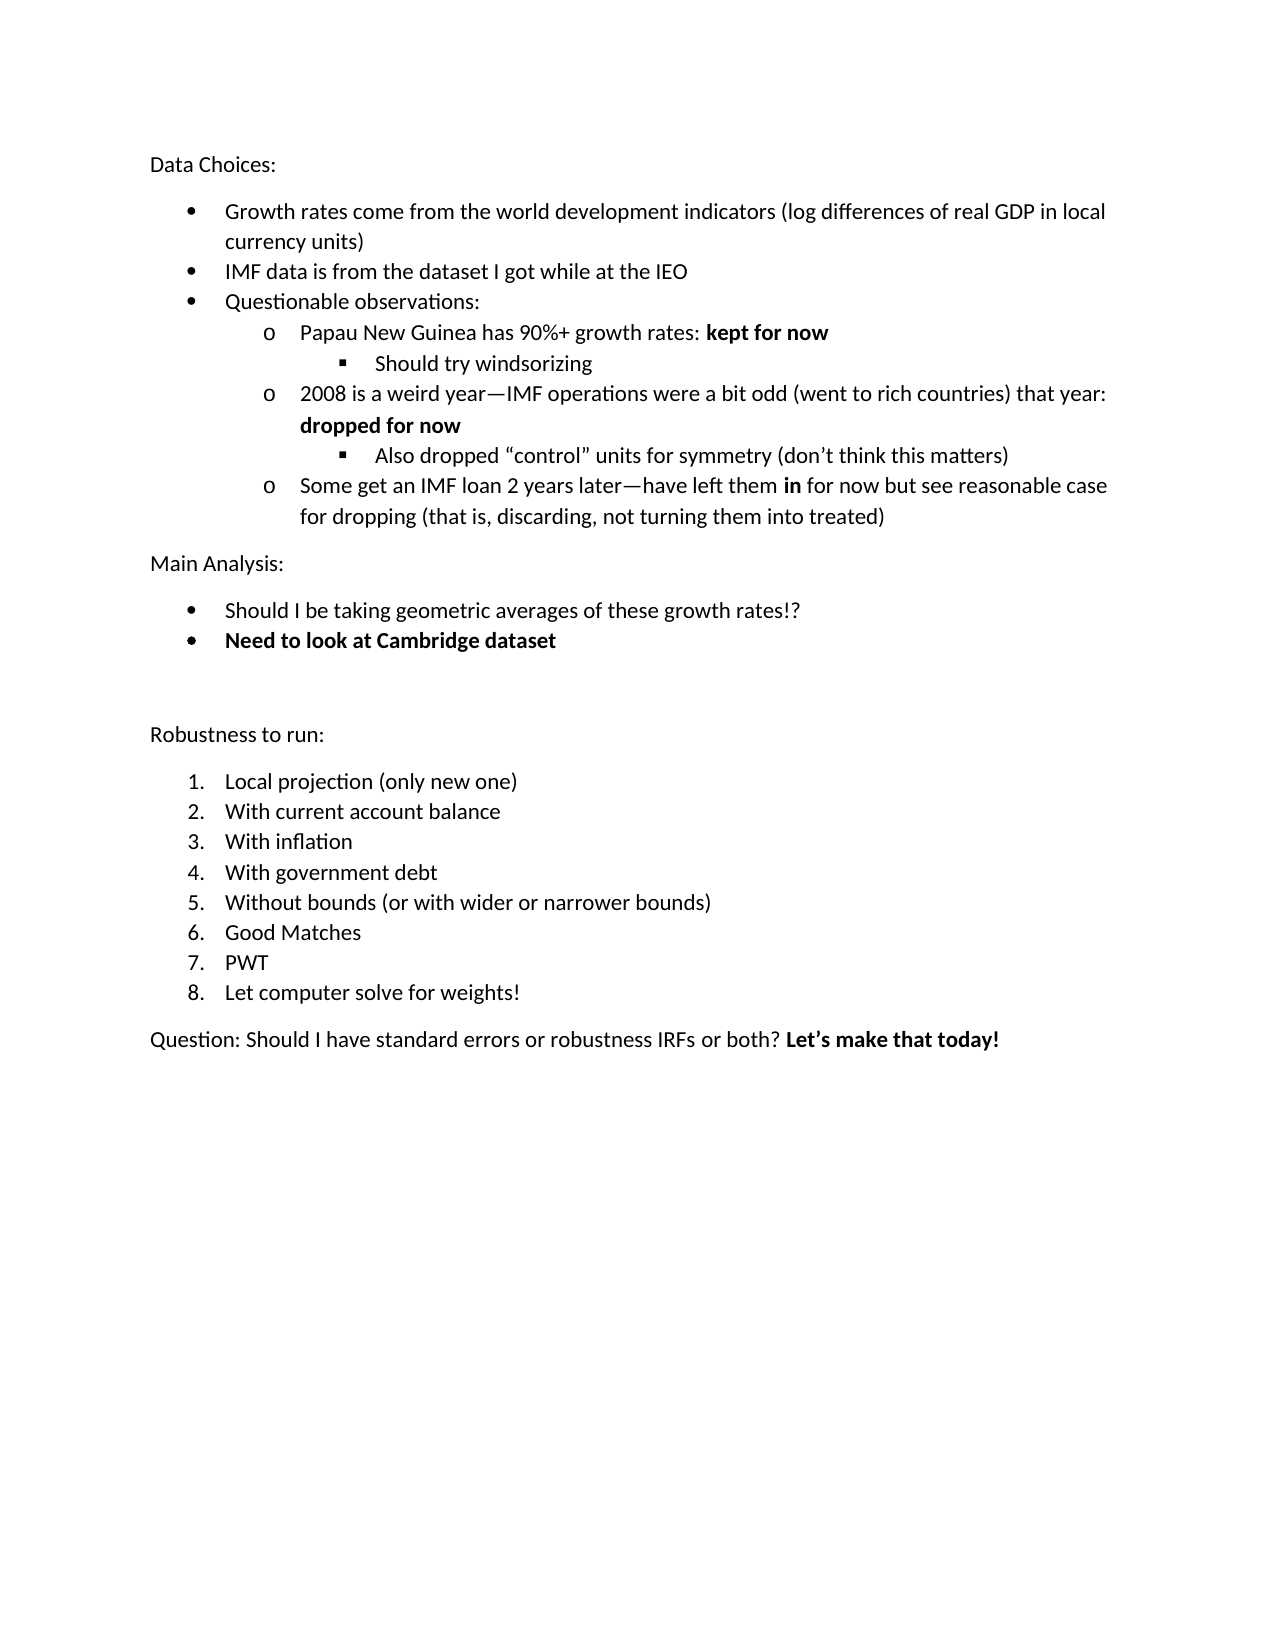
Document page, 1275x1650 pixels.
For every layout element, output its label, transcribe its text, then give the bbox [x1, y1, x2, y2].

list Need to look at Cambridge dataset [187, 626, 1125, 654]
list Should I be taking geometric averages of these growth rates!? [187, 596, 1125, 624]
list Let computer solve for weights! [187, 978, 1125, 1007]
list With government debt [187, 858, 1125, 886]
list 2008 is a weird year—IMF operations were a bit odd (went to rich countries) that year: dropped for now [262, 379, 1125, 439]
list PWT [187, 948, 1125, 976]
list Questionable observations: [187, 287, 1125, 316]
list Papau New Guinea has 90%+ growth rates: kept for now [262, 318, 1125, 347]
list Growth rates come from the world development indicators (log differences of real GDP in local currency units) [187, 197, 1125, 255]
list Should try windsorizing [337, 349, 1125, 377]
list Also dropped “control” units for symmetry (don’t think this matters) [337, 441, 1125, 469]
list Local projection (only new one) [187, 767, 1125, 795]
list Some get an IMF loan 2 years later—have left them in for now but see reasonable case for dropping (that is, discarding, not turning them into treated) [262, 471, 1125, 531]
list With inflation [187, 827, 1125, 856]
text Main Analysis: [150, 549, 1125, 577]
list IMF data is from the dataset I got while at the IEO [187, 257, 1125, 285]
text Data Choices: [150, 150, 1125, 178]
text Question: Should I have standard errors or robustness IRFs or both? Let’s make that today! [150, 1025, 1125, 1053]
list Good Matches [187, 918, 1125, 946]
list Without bounds (or with wider or narrower bounds) [187, 888, 1125, 916]
text Robustness to run: [150, 720, 1125, 748]
list With current account balance [187, 797, 1125, 825]
